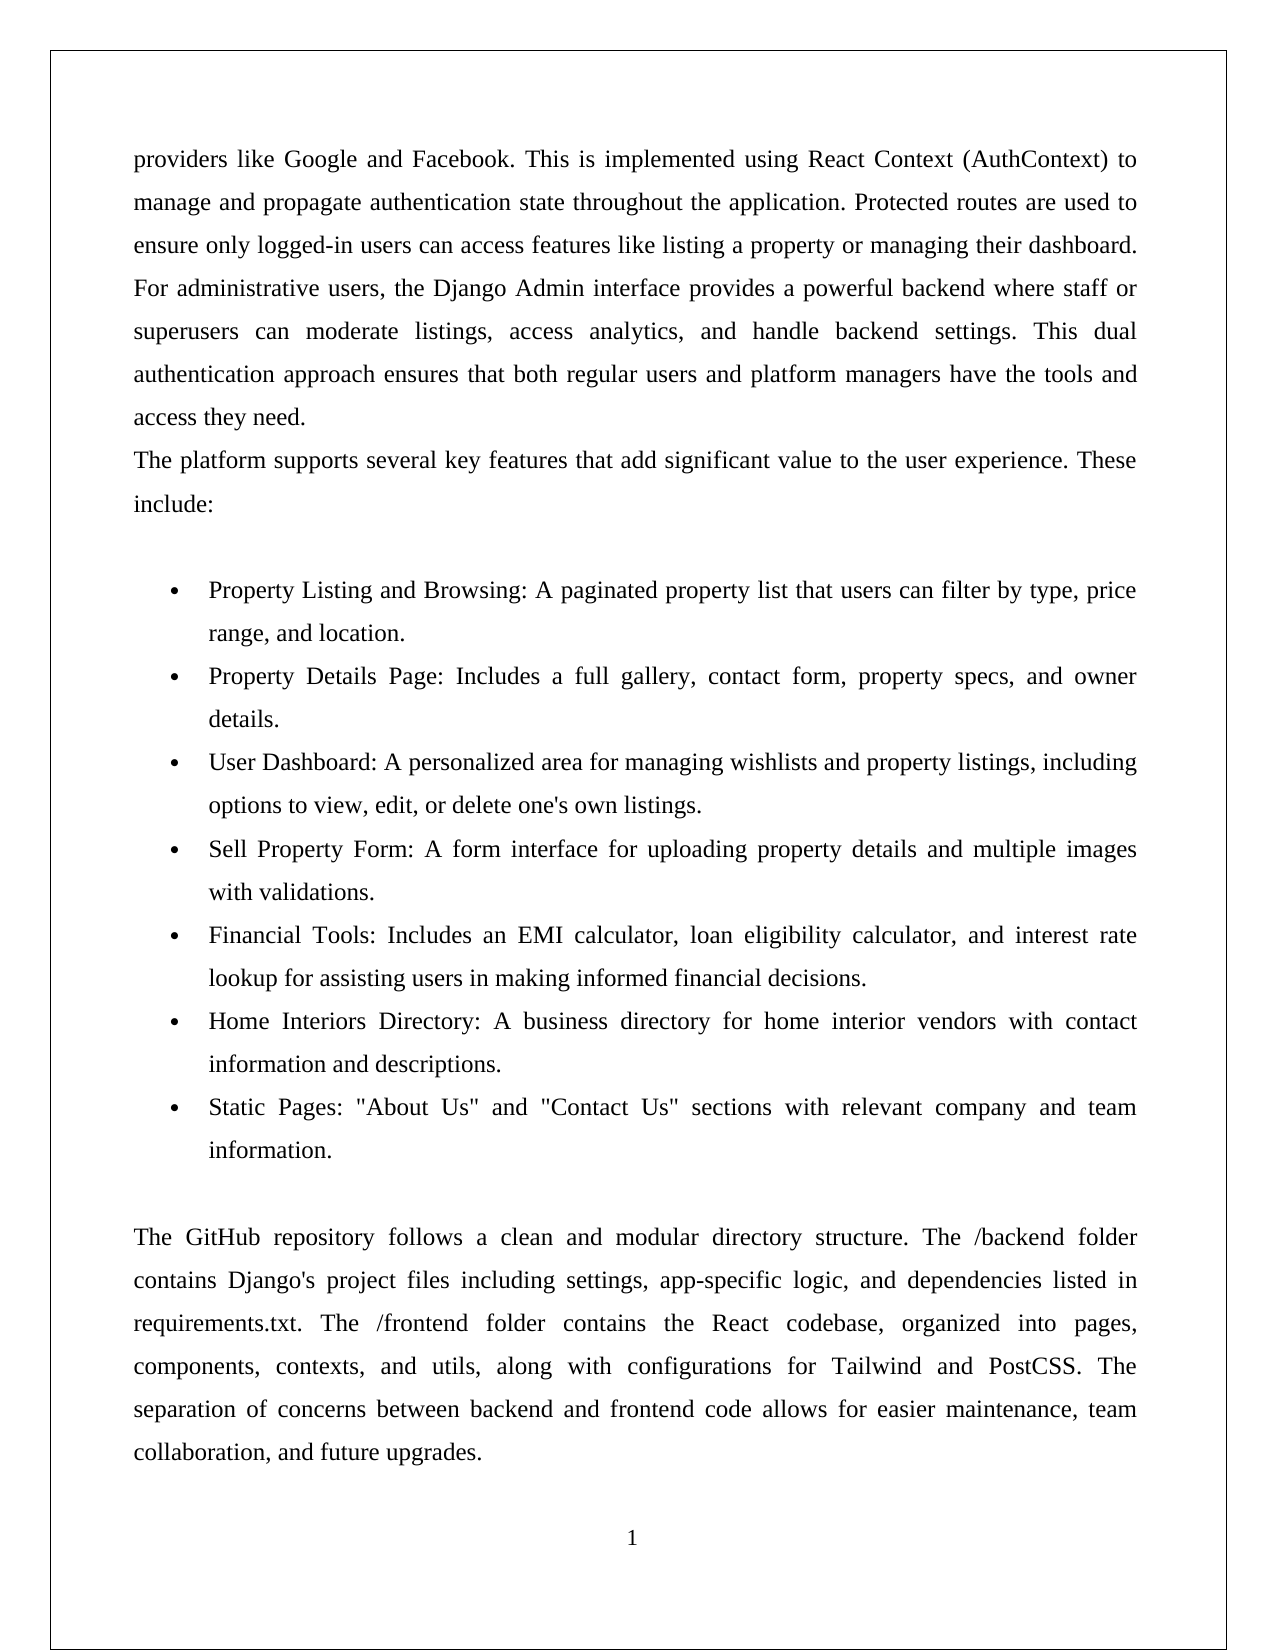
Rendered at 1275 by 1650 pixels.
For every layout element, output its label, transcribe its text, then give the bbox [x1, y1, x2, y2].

list Property Details Page: Includes a full gallery, contact form, property specs, and owner details. [171, 661, 1138, 733]
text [133, 144, 1138, 431]
text The GitHub repository follows a clean and modular directory structure. The /backend folder contains Django's project files including settings, app-specific logic, and dependencies listed in requirements.txt. The /frontend folder contains the React codebase, organized into pages, components, contexts, and utils, along with configurations for Tailwind and PostCSS. The separation of concerns between backend and frontend code allows for easier maintenance, team collaboration, and future upgrades. [133, 1222, 1138, 1466]
list User Dashboard: A personalized area for managing wishlists and property listings, including options to view, edit, or delete one's own listings. [171, 747, 1138, 819]
list Property Listing and Browsing: A paginated property list that users can filter by type, price range, and location. [171, 575, 1138, 647]
list Home Interiors Directory: A business directory for home interior vendors with contact information and descriptions. [171, 1006, 1138, 1078]
text The platform supports several key features that add significant value to the user experience. These include: [133, 446, 1138, 517]
list Financial Tools: Includes an EMI calculator, loan eligibility calculator, and interest rate lookup for assisting users in making informed financial decisions. [171, 920, 1138, 992]
list Static Pages: "About Us" and "Contact Us" sections with relevant company and team information. [171, 1092, 1138, 1164]
list Sell Property Form: A form interface for uploading property details and multiple images with validations. [171, 834, 1138, 906]
